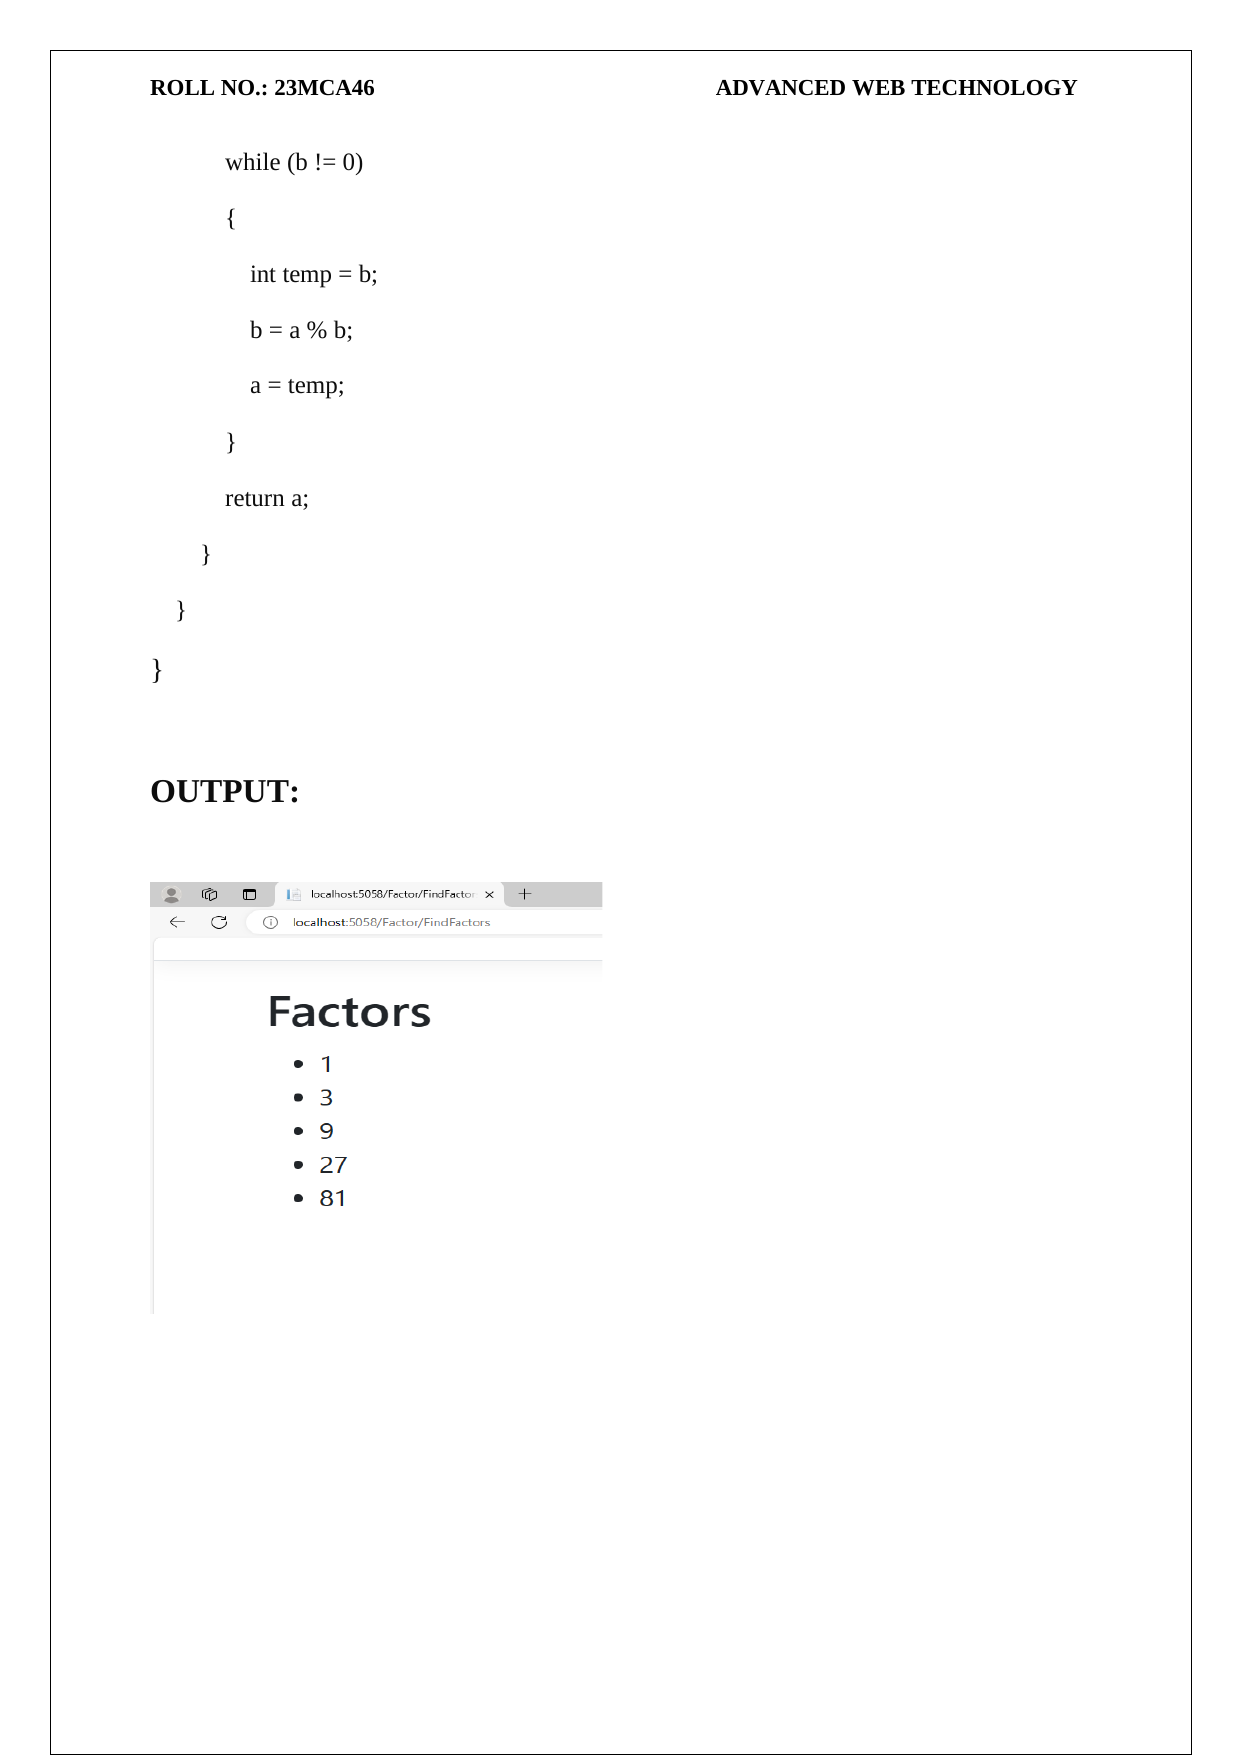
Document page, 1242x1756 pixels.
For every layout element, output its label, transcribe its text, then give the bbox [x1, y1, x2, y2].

text } [225, 427, 1106, 456]
text int temp = b; b = a % b; [250, 259, 382, 344]
text } [150, 652, 1106, 686]
text return a; [225, 483, 1106, 512]
text a = temp; [250, 371, 1106, 400]
picture [150, 882, 603, 1314]
text } [175, 596, 1106, 624]
text } [200, 539, 1106, 568]
text { [225, 203, 1106, 232]
text OUTPUT: [150, 771, 1106, 809]
text while (b != 0) [225, 147, 1106, 176]
